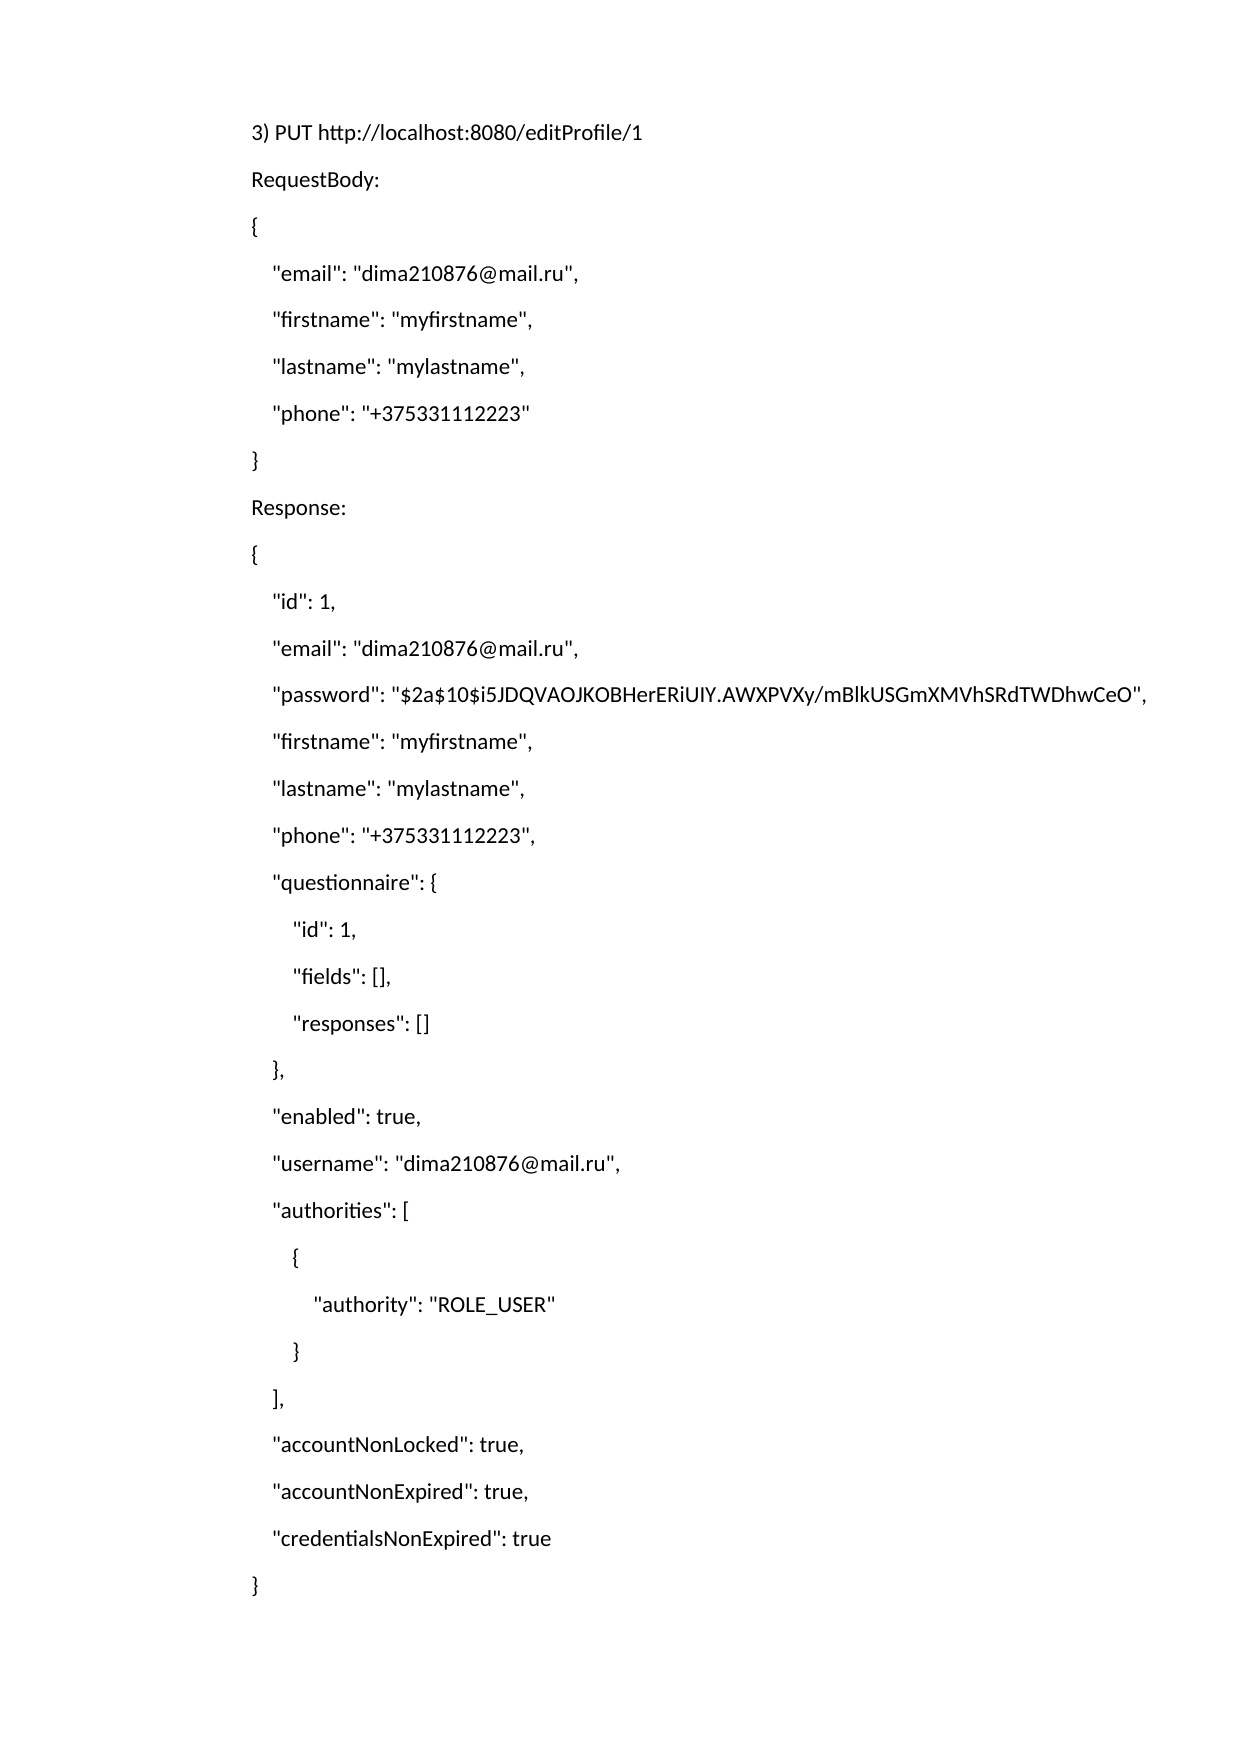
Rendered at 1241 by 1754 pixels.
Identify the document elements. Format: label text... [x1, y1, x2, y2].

text } [177, 1571, 1152, 1599]
text RequestBody: [177, 165, 1152, 193]
text "username": "dima210876@mail.ru", [177, 1149, 1152, 1177]
text "questionnaire": { [177, 868, 1152, 896]
text "email": "dima210876@mail.ru", [177, 259, 1152, 287]
text "enabled": true, [177, 1102, 1152, 1131]
text "authorities": [ [177, 1196, 1152, 1224]
text "phone": "+375331112223" [177, 399, 1152, 427]
text "accountNonExpired": true, [177, 1477, 1152, 1506]
text "firstname": "myfirstname", [177, 306, 1152, 334]
text "responses": [] [177, 1009, 1152, 1037]
text "password": "$2a$10$i5JDQVAOJKOBHerERiUIY.AWXPVXy/mBlkUSGmXMVhSRdTWDhwCeO", [177, 681, 1152, 709]
text Response: [177, 493, 1152, 521]
text "lastname": "mylastname", [177, 774, 1152, 802]
text "email": "dima210876@mail.ru", [177, 634, 1152, 662]
text } [177, 446, 1152, 474]
text "id": 1, [177, 587, 1152, 615]
text }, [177, 1056, 1152, 1084]
text ], [177, 1384, 1152, 1412]
text { [177, 212, 1152, 240]
text { [177, 540, 1152, 568]
text "firstname": "myfirstname", [177, 727, 1152, 756]
text "fields": [], [177, 962, 1152, 990]
text 3) PUT http://localhost:8080/editProfile/1 [177, 118, 1152, 146]
text "authority": "ROLE_USER" [177, 1290, 1152, 1318]
text "id": 1, [177, 915, 1152, 943]
text "credentialsNonExpired": true [177, 1524, 1152, 1552]
text "lastname": "mylastname", [177, 352, 1152, 381]
text "accountNonLocked": true, [177, 1431, 1152, 1459]
text } [177, 1337, 1152, 1365]
text { [177, 1243, 1152, 1271]
text "phone": "+375331112223", [177, 821, 1152, 849]
